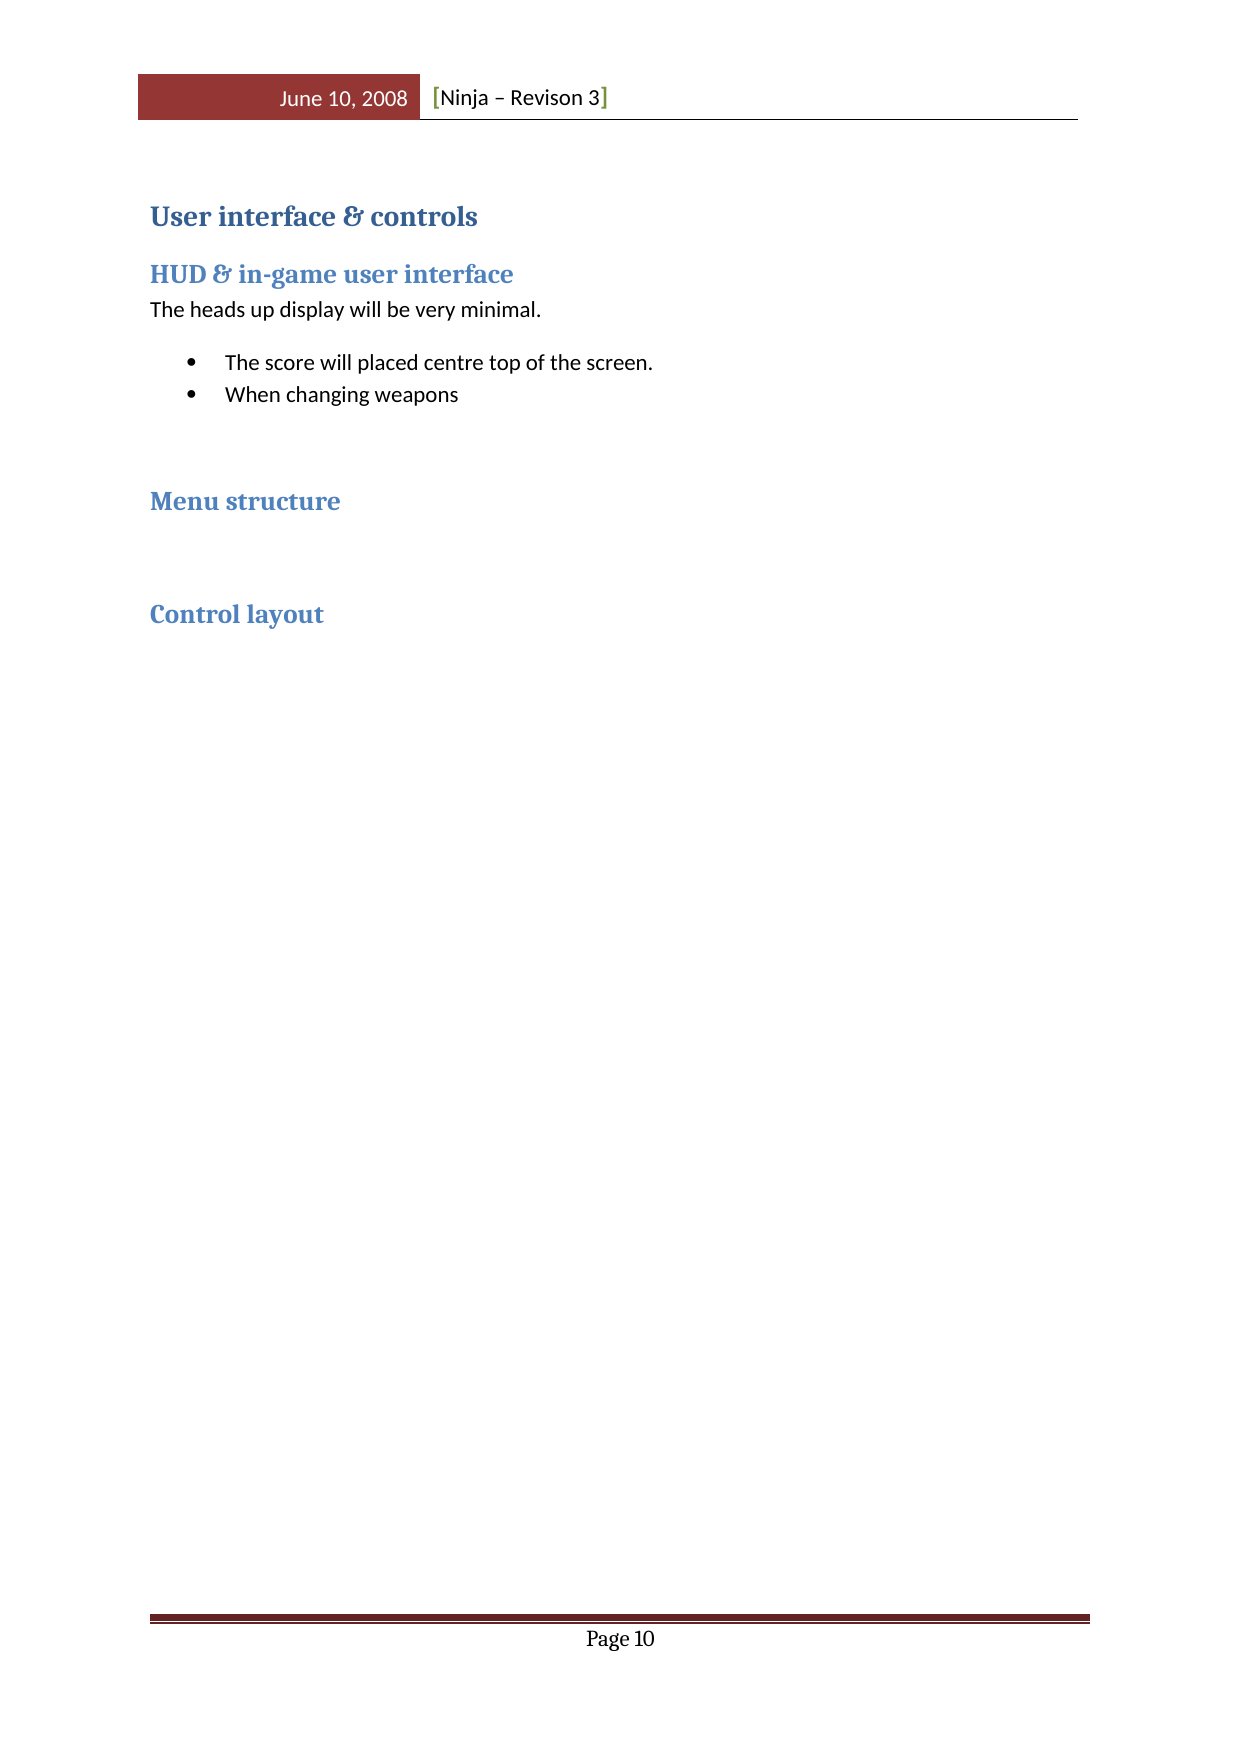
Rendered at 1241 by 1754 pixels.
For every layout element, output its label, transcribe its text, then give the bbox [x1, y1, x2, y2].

list The score will placed centre top of the screen. [187, 348, 1090, 376]
list When changing weapons [187, 380, 1090, 408]
text The heads up display will be very minimal. [150, 295, 1090, 323]
subtitle Control layout [150, 599, 1090, 631]
subtitle Menu structure [150, 486, 1090, 517]
subtitle User interface & controls [150, 200, 1090, 233]
subtitle HUD & in-game user interface [150, 259, 1090, 291]
